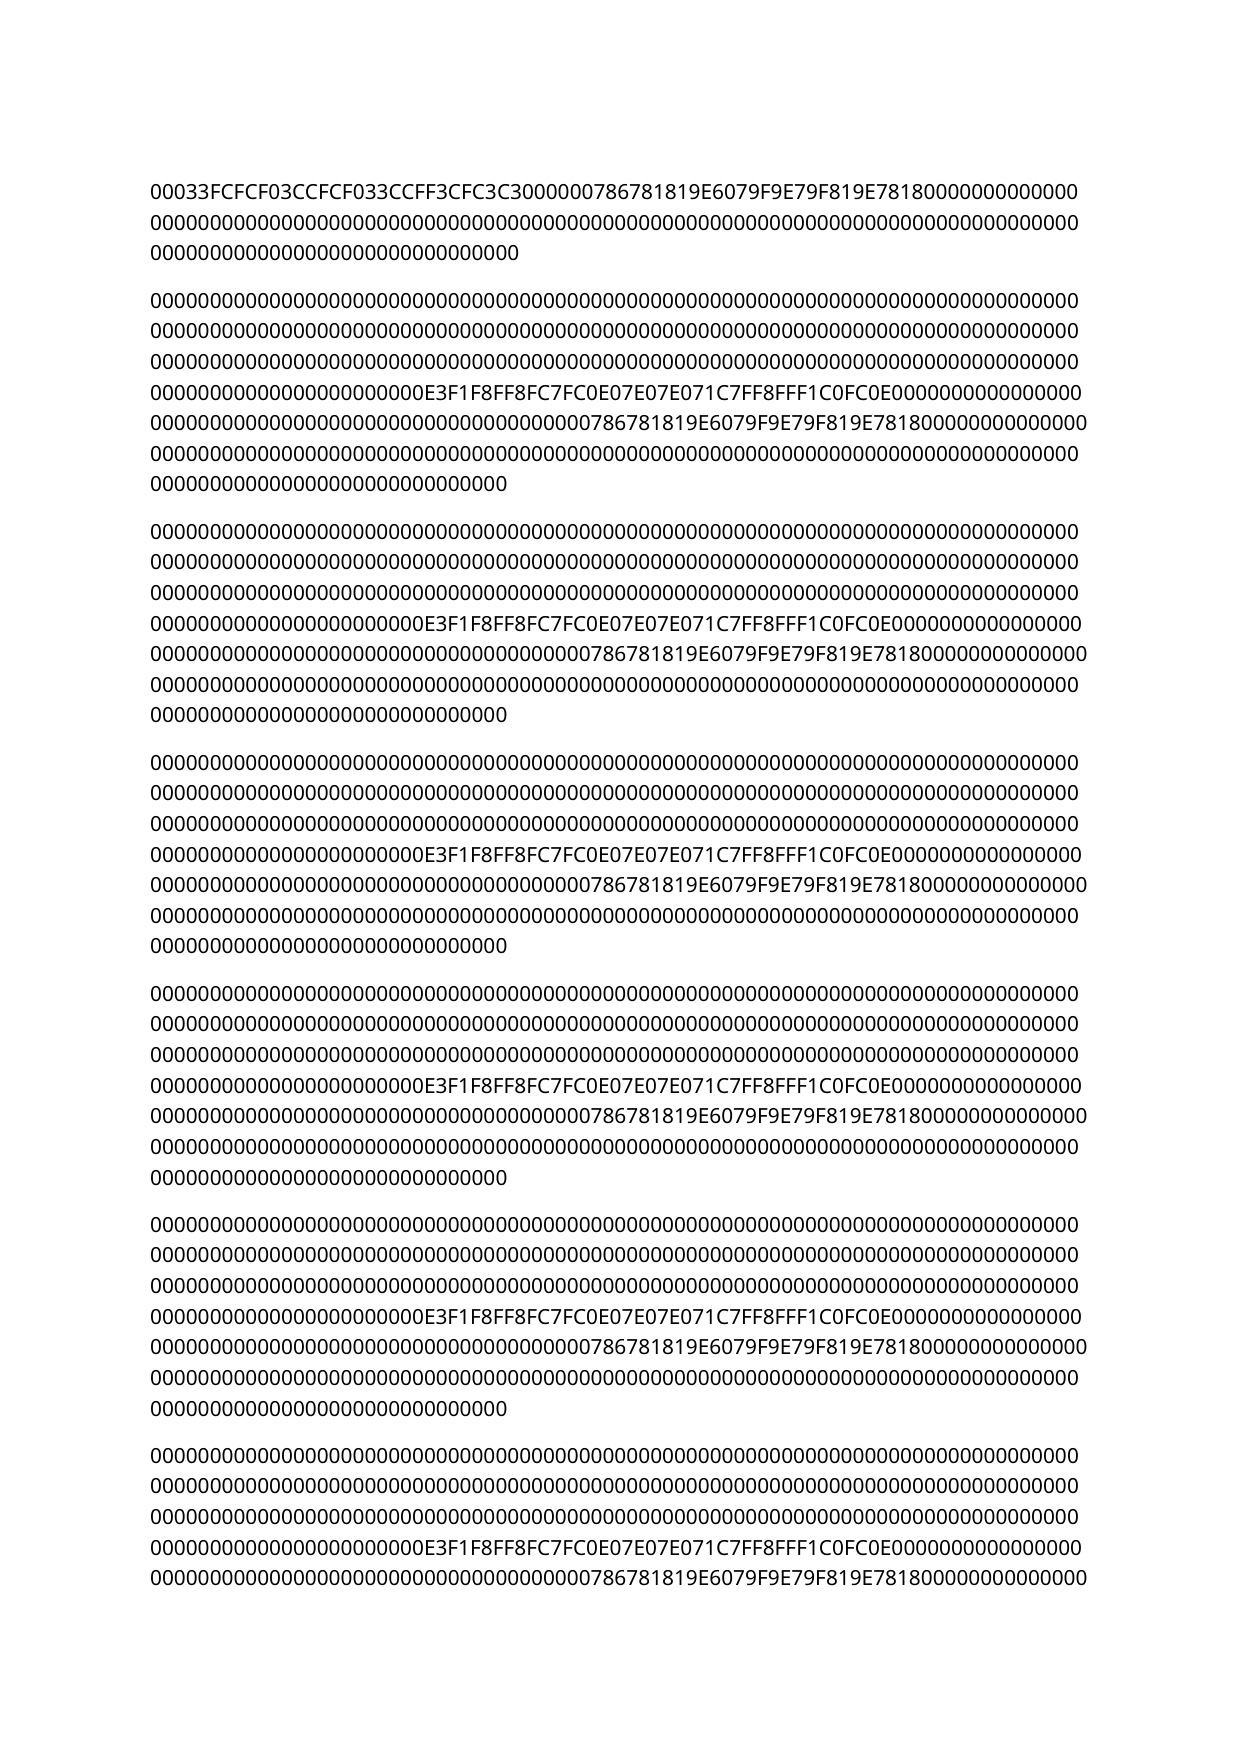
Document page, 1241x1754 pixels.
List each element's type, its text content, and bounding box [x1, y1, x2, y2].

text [150, 177, 1090, 267]
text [150, 1441, 1090, 1592]
